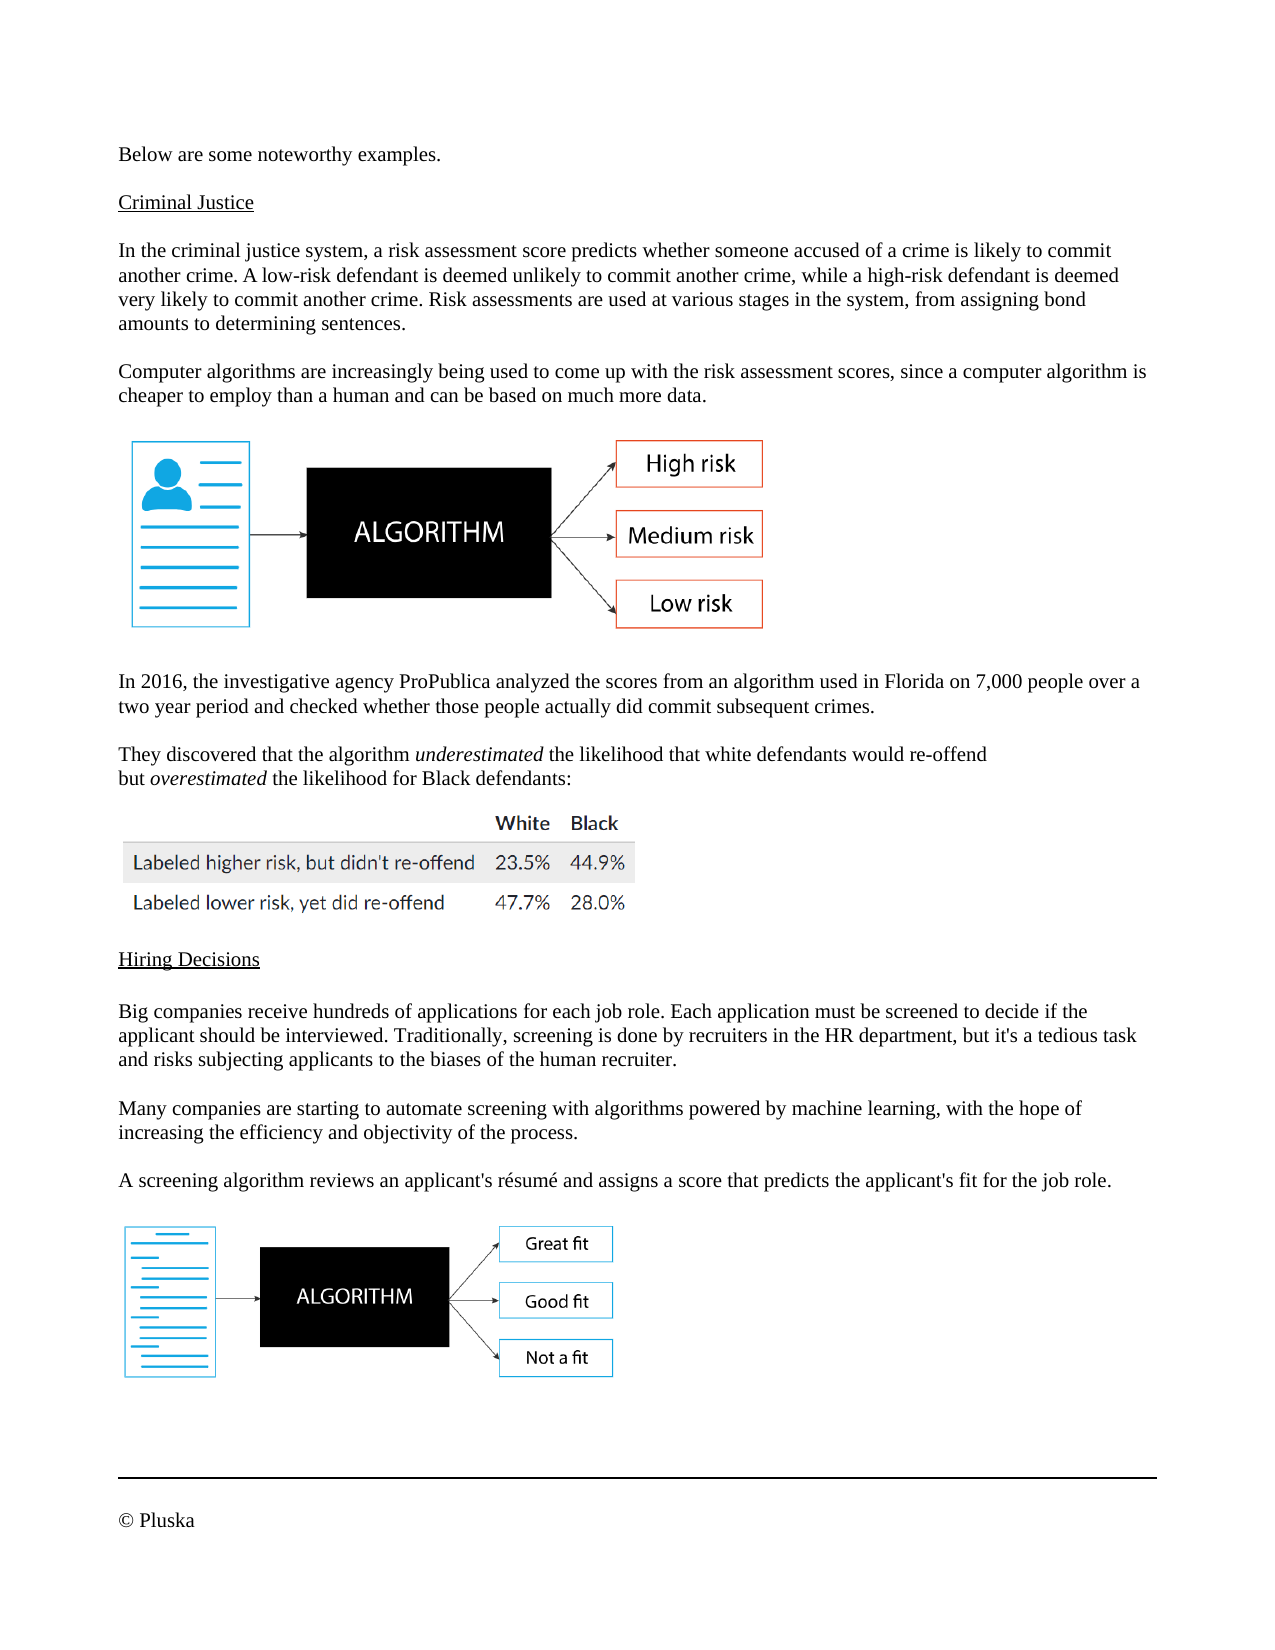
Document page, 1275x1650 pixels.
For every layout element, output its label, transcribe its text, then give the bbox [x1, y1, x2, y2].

text Hiring Decisions [118, 946, 1157, 971]
text Criminal Justice [118, 190, 1157, 214]
picture [118, 431, 771, 641]
text In the criminal justice system, a risk assessment score predicts whether someone accused of a crime is likely to commit another crime. A low-risk defendant is deemed unlikely to commit another crime, while a high-risk defendant is deemed very likely to commit another crime. Risk assessments are used at various stages in the system, from assigning bond amounts to determining sentences. [118, 238, 1157, 335]
text Computer algorithms are increasingly being used to come up with the risk assessment scores, since a computer algorithm is cheaper to employ than a human and can be based on much more data. [118, 359, 1157, 407]
text A screening algorithm reviews an applicant's résumé and assigns a score that predicts the applicant's fit for the job role. [118, 1168, 1157, 1192]
text Below are some noteworthy examples. [118, 142, 1157, 166]
text In 2016, the investigative agency ProPublica analyzed the scores from an algorithm used in Florida on 7,000 people over a two year period and checked whether those people actually did commit subsequent crimes. [118, 669, 1157, 718]
picture [118, 1220, 615, 1381]
picture [118, 813, 638, 918]
text Many companies are starting to automate screening with algorithms powered by machine learning, with the hope of increasing the efficiency and objectivity of the process. [118, 1096, 1157, 1144]
text Big companies receive hundreds of applications for each job role. Each application must be screened to decide if the applicant should be interviewed. Traditionally, screening is done by recruiters in the HR department, but it's a tedious task and risks subjecting applicants to the biases of the human recruiter. [118, 999, 1157, 1071]
text They discovered that the algorithm underestimated the likelihood that white defendants would re-offend but overestimated the likelihood for Black defendants: [118, 742, 1157, 790]
